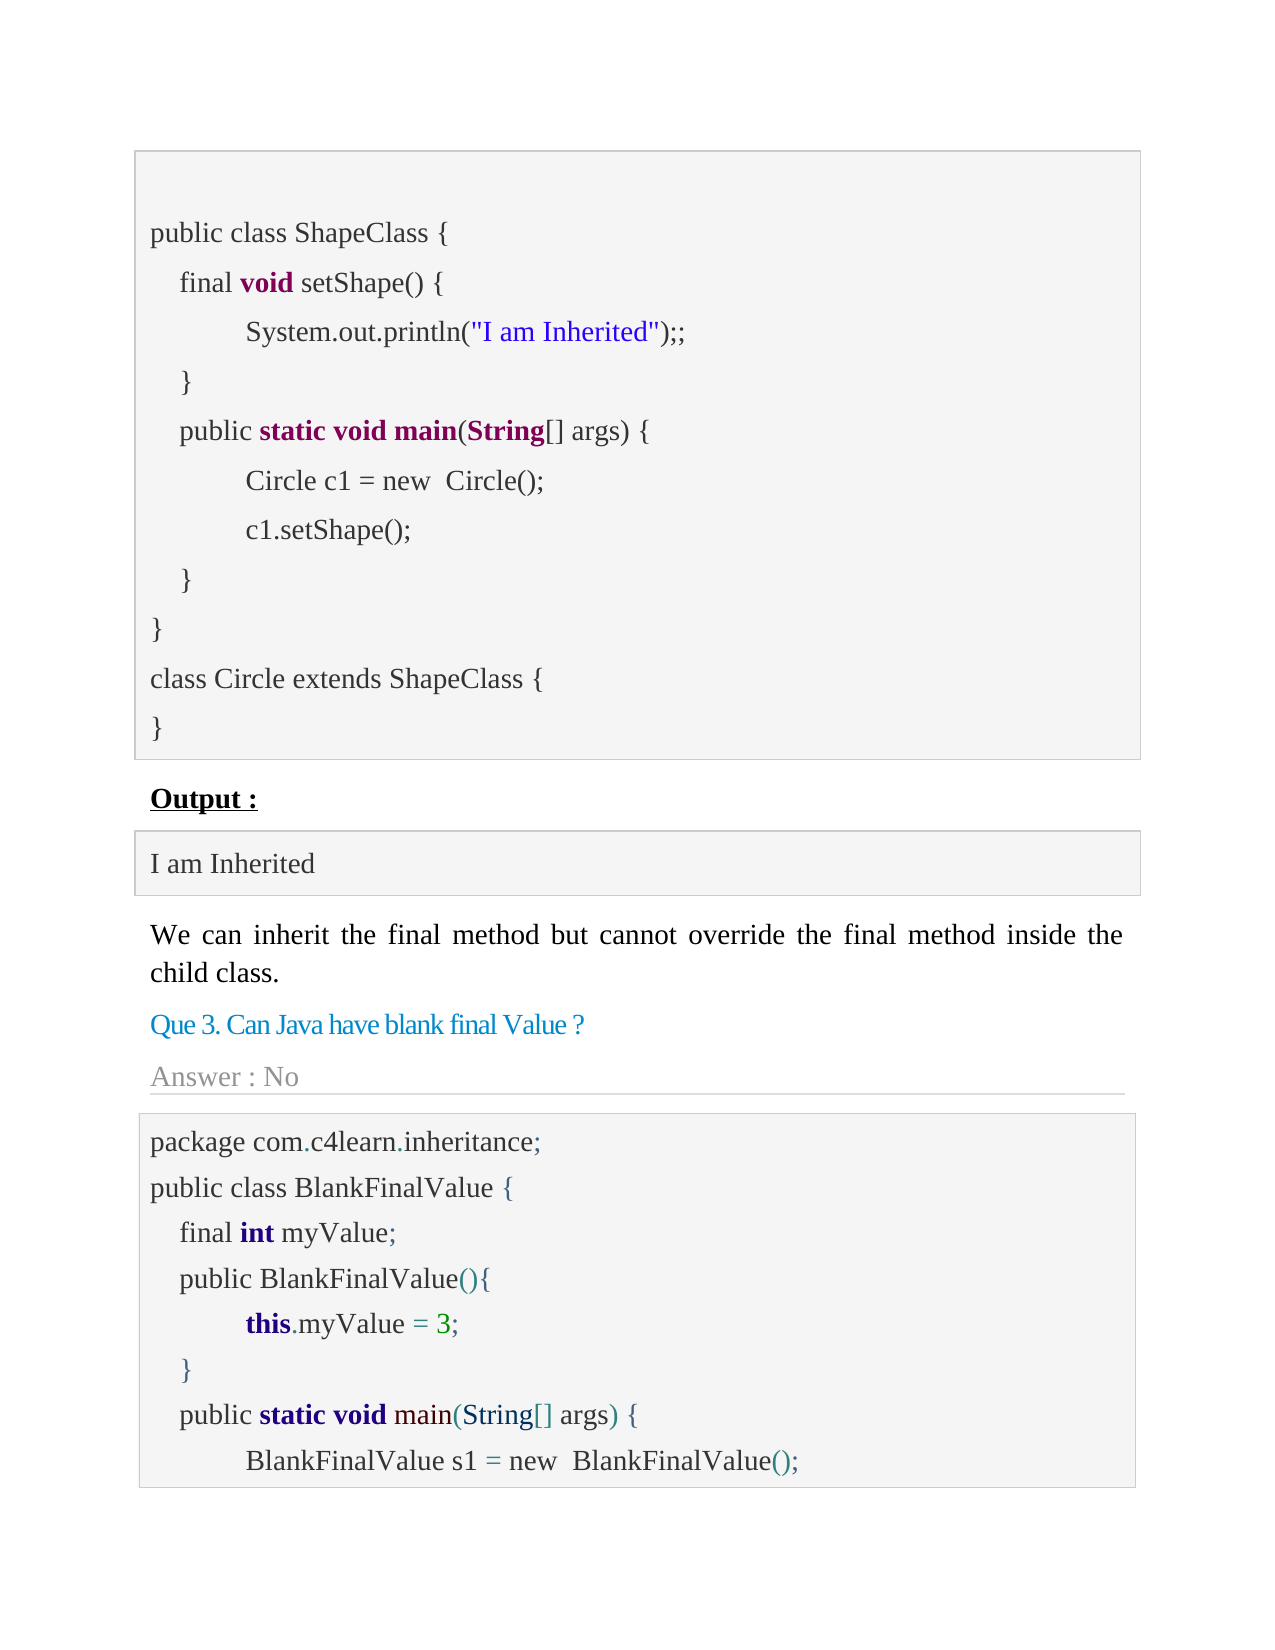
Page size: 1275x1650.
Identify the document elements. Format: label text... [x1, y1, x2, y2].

text public BlankFinalValue(){ [140, 1249, 1135, 1294]
text } [136, 546, 1140, 595]
text this.myValue = 3; [140, 1295, 1135, 1340]
text Circle c1 = new Circle(); [136, 447, 1140, 496]
text package com.c4learn.inheritance; [140, 1114, 1135, 1158]
text class Circle extends ShapeClass { [136, 645, 1140, 694]
text final void setShape() { [136, 249, 1140, 298]
text public class BlankFinalValue { [140, 1158, 1135, 1203]
text We can inherit the final method but cannot override the final method inside the child class. [150, 912, 1125, 989]
text final int myValue; [140, 1204, 1135, 1249]
text BlankFinalValue s1 = new BlankFinalValue(); [140, 1431, 1135, 1487]
text c1.setShape(); [136, 496, 1140, 546]
text public class ShapeClass { [136, 199, 1140, 249]
text I am Inherited [136, 832, 1140, 895]
text } [140, 1340, 1135, 1385]
text public static void main(String[] args) { [136, 397, 1140, 447]
text } [136, 348, 1140, 397]
subtitle Answer : No [150, 1059, 1125, 1093]
text System.out.println("I am Inherited");; [136, 298, 1140, 348]
subtitle Que 3. Can Java have blank final Value ? [150, 1007, 1125, 1040]
text Output : [150, 776, 1125, 814]
text } [136, 694, 1140, 759]
text } [136, 595, 1140, 645]
text public static void main(String[] args) { [140, 1386, 1135, 1431]
